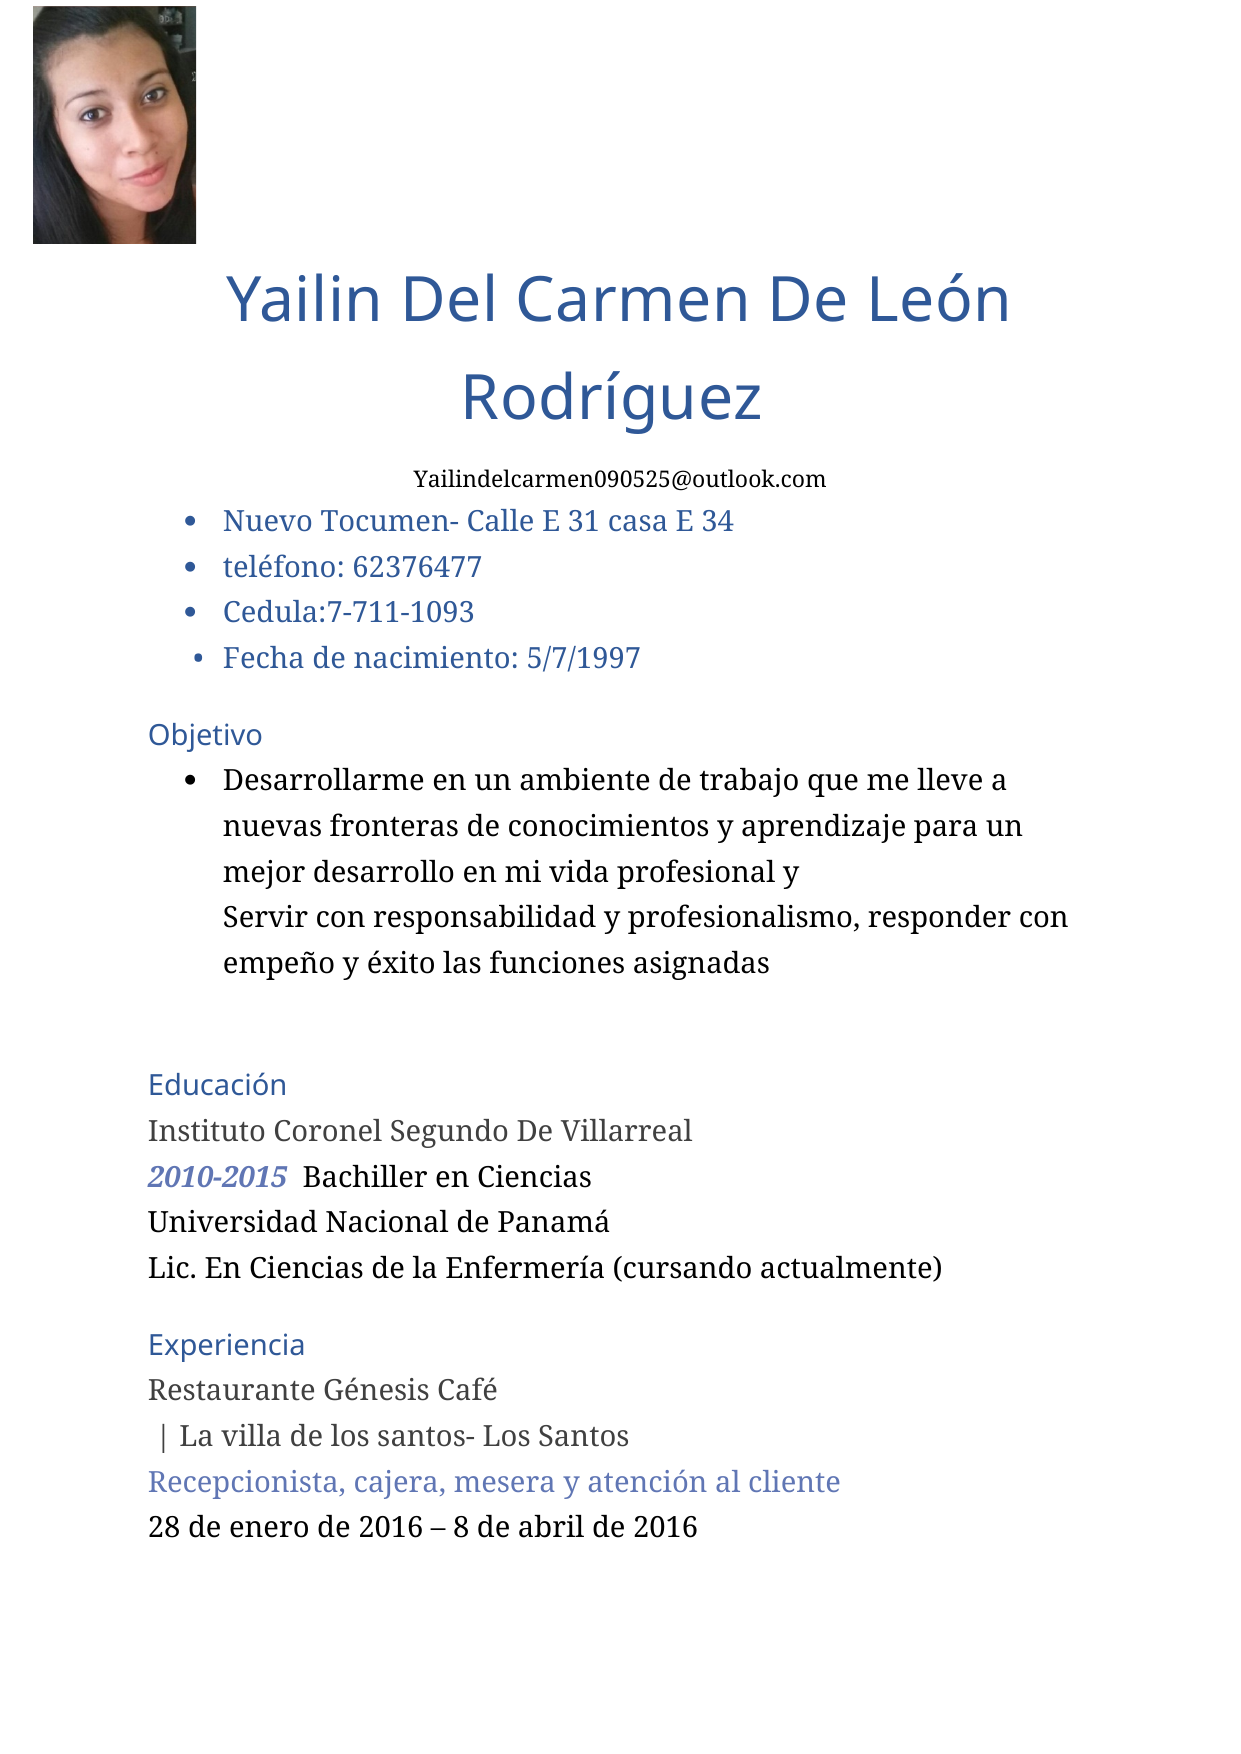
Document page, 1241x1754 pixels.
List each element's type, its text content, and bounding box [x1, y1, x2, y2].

text Recepcionista, cajera, mesera y atención al cliente [148, 1461, 1092, 1501]
list Servir con responsabilidad y profesionalismo, responder con empeño y éxito las funciones asignadas [223, 896, 1092, 982]
text Educación [148, 1064, 1092, 1104]
text Experiencia [148, 1324, 1092, 1364]
picture [33, 6, 197, 244]
text Restaurante Génesis Café [148, 1369, 1092, 1409]
text Lic. En Ciencias de la Enfermería (cursando actualmente) [148, 1247, 1092, 1287]
text Universidad Nacional de Panamá [148, 1201, 1092, 1241]
text Instituto Coronel Segundo De Villarreal [148, 1110, 1092, 1150]
text 2010-2015 Bachiller en Ciencias [148, 1156, 1092, 1196]
text Objetivo [148, 714, 1092, 754]
text | La villa de los santos- Los Santos [148, 1415, 1092, 1455]
list Desarrollarme en un ambiente de trabajo que me lleve a nuevas fronteras de conocimientos y aprendizaje para un mejor desarrollo en mi vida profesional y [185, 759, 1092, 891]
text 28 de enero de 2016 – 8 de abril de 2016 [148, 1506, 1092, 1546]
